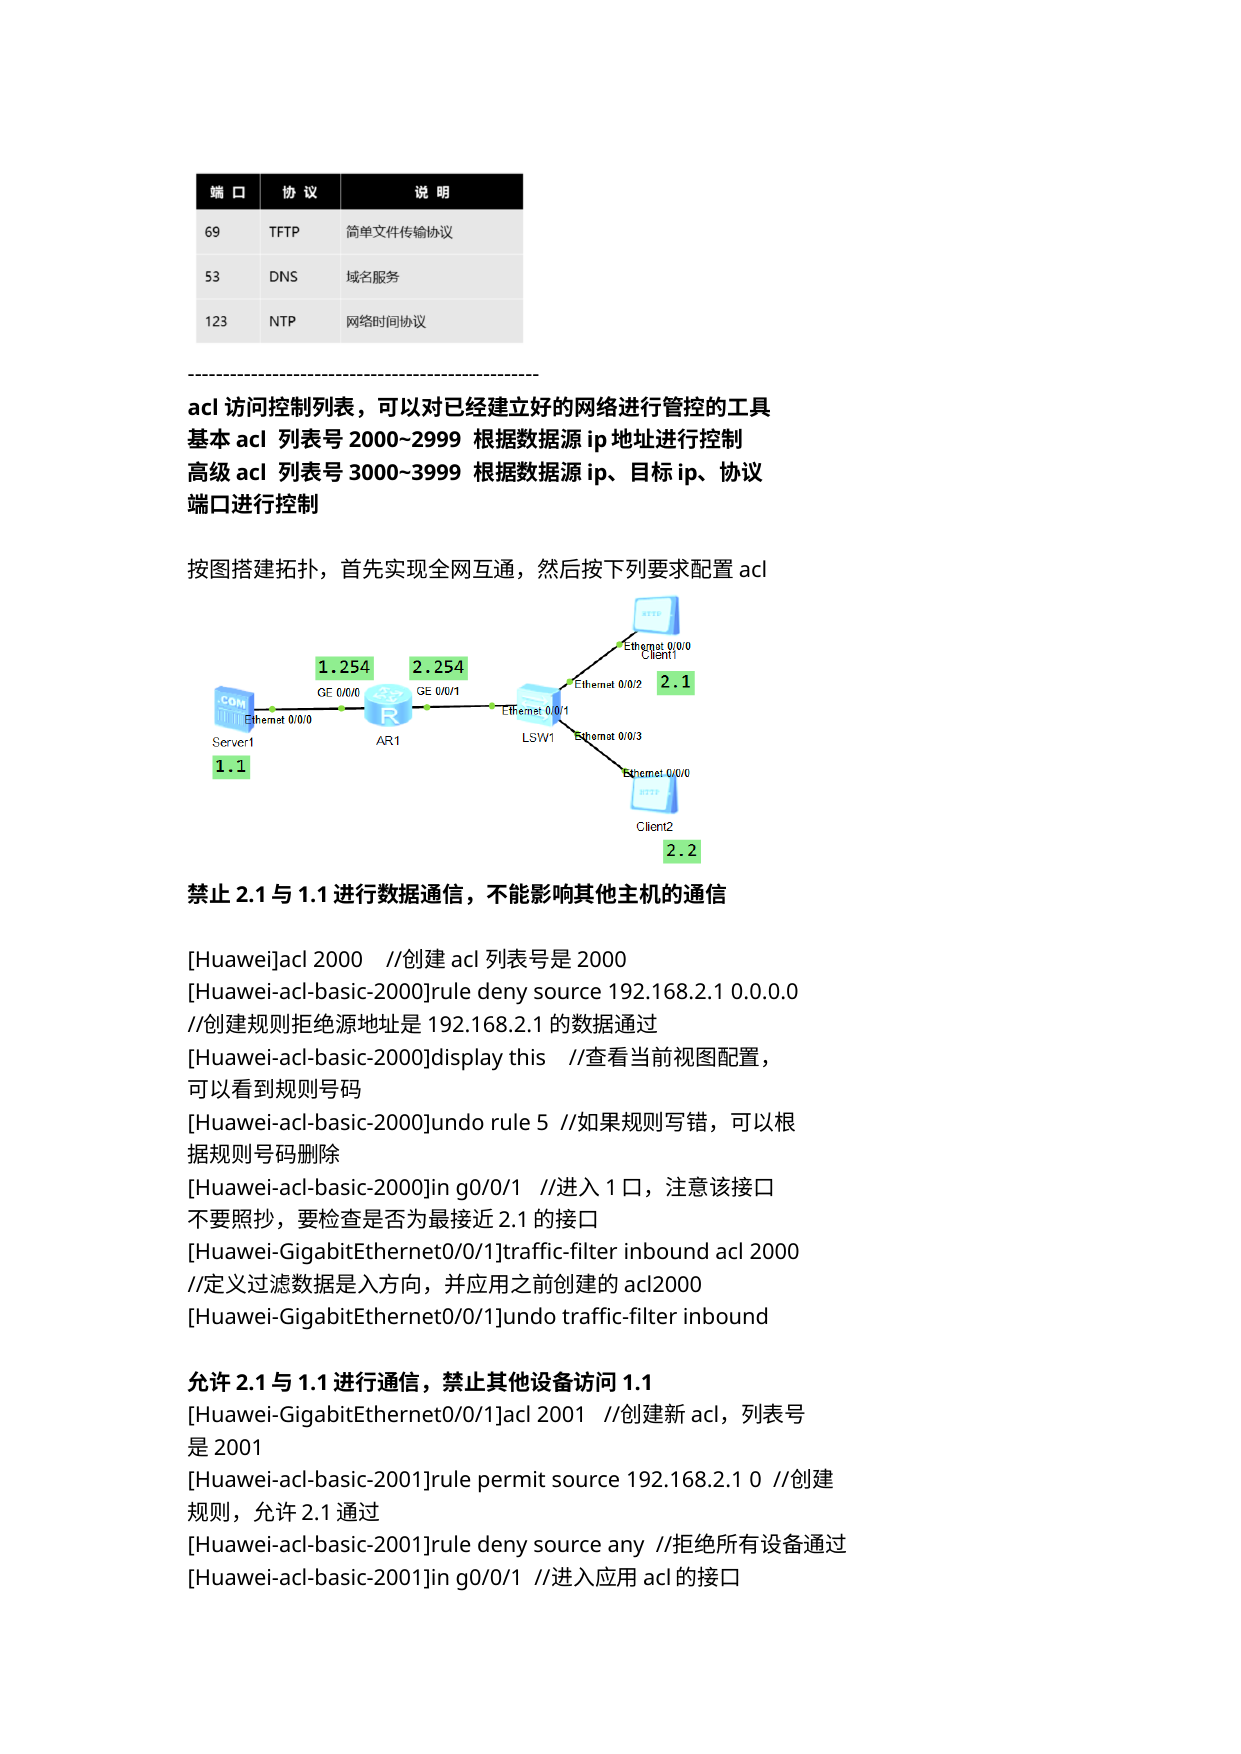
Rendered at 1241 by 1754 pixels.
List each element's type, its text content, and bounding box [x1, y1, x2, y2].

text [Huawei-acl-basic-2000]undo rule 5 //如果规则写错，可以根 [187, 1104, 1053, 1137]
text 基本acl 列表号 2000~2999 根据数据源ip地址进行控制 [187, 422, 1053, 454]
text acl 访问控制列表，可以对已经建立好的网络进行管控的工具 [187, 389, 1053, 422]
picture [187, 584, 719, 873]
text [Huawei-acl-basic-2000]rule deny source 192.168.2.1 0.0.0.0 [187, 974, 1053, 1007]
text 允许2.1与1.1进行通信，禁止其他设备访问1.1 [187, 1364, 1053, 1397]
text 据规则号码删除 [187, 1137, 1053, 1169]
text //定义过滤数据是入方向，并应用之前创建的acl2000 [187, 1267, 1053, 1299]
text 可以看到规则号码 [187, 1072, 1053, 1104]
text [Huawei-acl-basic-2001]rule deny source any //拒绝所有设备通过 [187, 1527, 1053, 1559]
text 禁止2.1与1.1进行数据通信，不能影响其他主机的通信 [187, 877, 1053, 909]
text [Huawei-acl-basic-2000]display this //查看当前视图配置， [187, 1039, 1053, 1072]
text 按图搭建拓扑，首先实现全网互通，然后按下列要求配置acl [187, 552, 1053, 584]
text [Huawei-acl-basic-2001]rule permit source 192.168.2.1 0 //创建 [187, 1462, 1053, 1494]
text [Huawei-GigabitEthernet0/0/1]acl 2001 //创建新acl，列表号 [187, 1397, 1053, 1429]
text 端口进行控制 [187, 487, 1053, 519]
text 是2001 [187, 1429, 1053, 1462]
text [Huawei-acl-basic-2001]in g0/0/1 //进入应用acl的接口 [187, 1559, 1053, 1592]
text //创建规则拒绝源地址是192.168.2.1的数据通过 [187, 1007, 1053, 1039]
text [Huawei-GigabitEthernet0/0/1]undo traffic-filter inbound [187, 1299, 1053, 1332]
text 规则，允许2.1通过 [187, 1494, 1053, 1527]
text 不要照抄，要检查是否为最接近2.1的接口 [187, 1202, 1053, 1234]
text [Huawei-GigabitEthernet0/0/1]traffic-filter inbound acl 2000 [187, 1234, 1053, 1267]
text -------------------------------------------------- [187, 357, 1053, 389]
text [Huawei-acl-basic-2000]in g0/0/1 //进入1口，注意该接口 [187, 1169, 1053, 1202]
text [Huawei]acl 2000 //创建acl 列表号是2000 [187, 942, 1053, 974]
picture [187, 162, 533, 356]
text 高级acl 列表号 3000~3999 根据数据源ip、目标ip、协议 [187, 454, 1053, 487]
